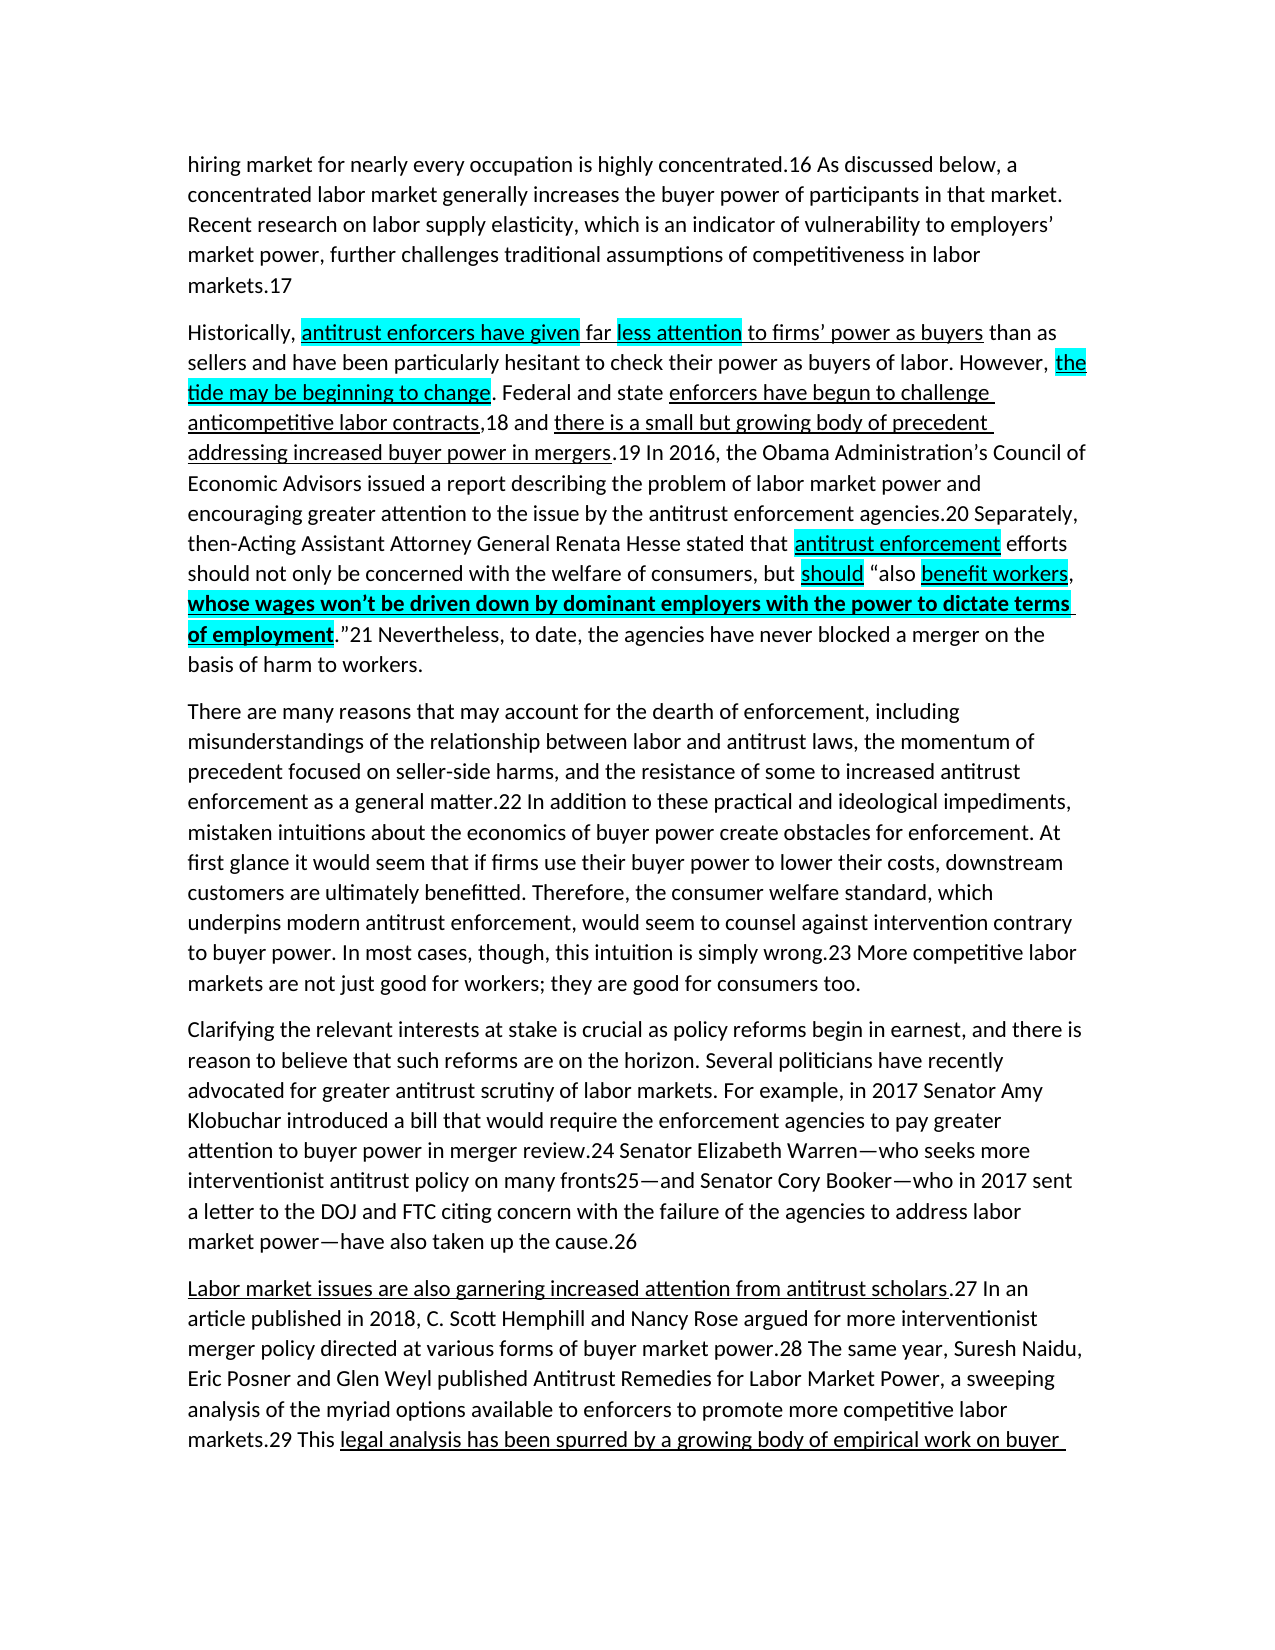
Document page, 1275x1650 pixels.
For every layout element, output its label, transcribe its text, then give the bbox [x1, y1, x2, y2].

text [187, 1274, 1087, 1453]
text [187, 150, 1087, 299]
text Historically, antitrust enforcers have given far less attention to firms’ power as buyers than as sellers and have been particularly hesitant to check their power as buyers of labor. However, the tide may be beginning to change. Federal and state enforcers have begun to challenge anticompetitive labor contracts,18 and there is a small but growing body of precedent addressing increased buyer power in mergers.19 In 2016, the Obama Administration’s Council of Economic Advisors issued a report describing the problem of labor market power and encouraging greater attention to the issue by the antitrust enforcement agencies.20 Separately, then-Acting Assistant Attorney General Renata Hesse stated that antitrust enforcement efforts should not only be concerned with the welfare of consumers, but should “also benefit workers, whose wages won’t be driven down by dominant employers with the power to dictate terms of employment.”21 Nevertheless, to date, the agencies have never blocked a merger on the basis of harm to workers. [187, 318, 1087, 678]
text There are many reasons that may account for the dearth of enforcement, including misunderstandings of the relationship between labor and antitrust laws, the momentum of precedent focused on seller-side harms, and the resistance of some to increased antitrust enforcement as a general matter.22 In addition to these practical and ideological impediments, mistaken intuitions about the economics of buyer power create obstacles for enforcement. At first glance it would seem that if firms use their buyer power to lower their costs, downstream customers are ultimately benefitted. Therefore, the consumer welfare standard, which underpins modern antitrust enforcement, would seem to counsel against intervention contrary to buyer power. In most cases, though, this intuition is simply wrong.23 More competitive labor markets are not just good for workers; they are good for consumers too. [187, 697, 1087, 997]
text Clarifying the relevant interests at stake is crucial as policy reforms begin in earnest, and there is reason to believe that such reforms are on the horizon. Several politicians have recently advocated for greater antitrust scrutiny of labor markets. For example, in 2017 Senator Amy Klobuchar introduced a bill that would require the enforcement agencies to pay greater attention to buyer power in merger review.24 Senator Elizabeth Warren—who seeks more interventionist antitrust policy on many fronts25—and Senator Cory Booker—who in 2017 sent a letter to the DOJ and FTC citing concern with the failure of the agencies to address labor market power—have also taken up the cause.26 [187, 1016, 1087, 1255]
